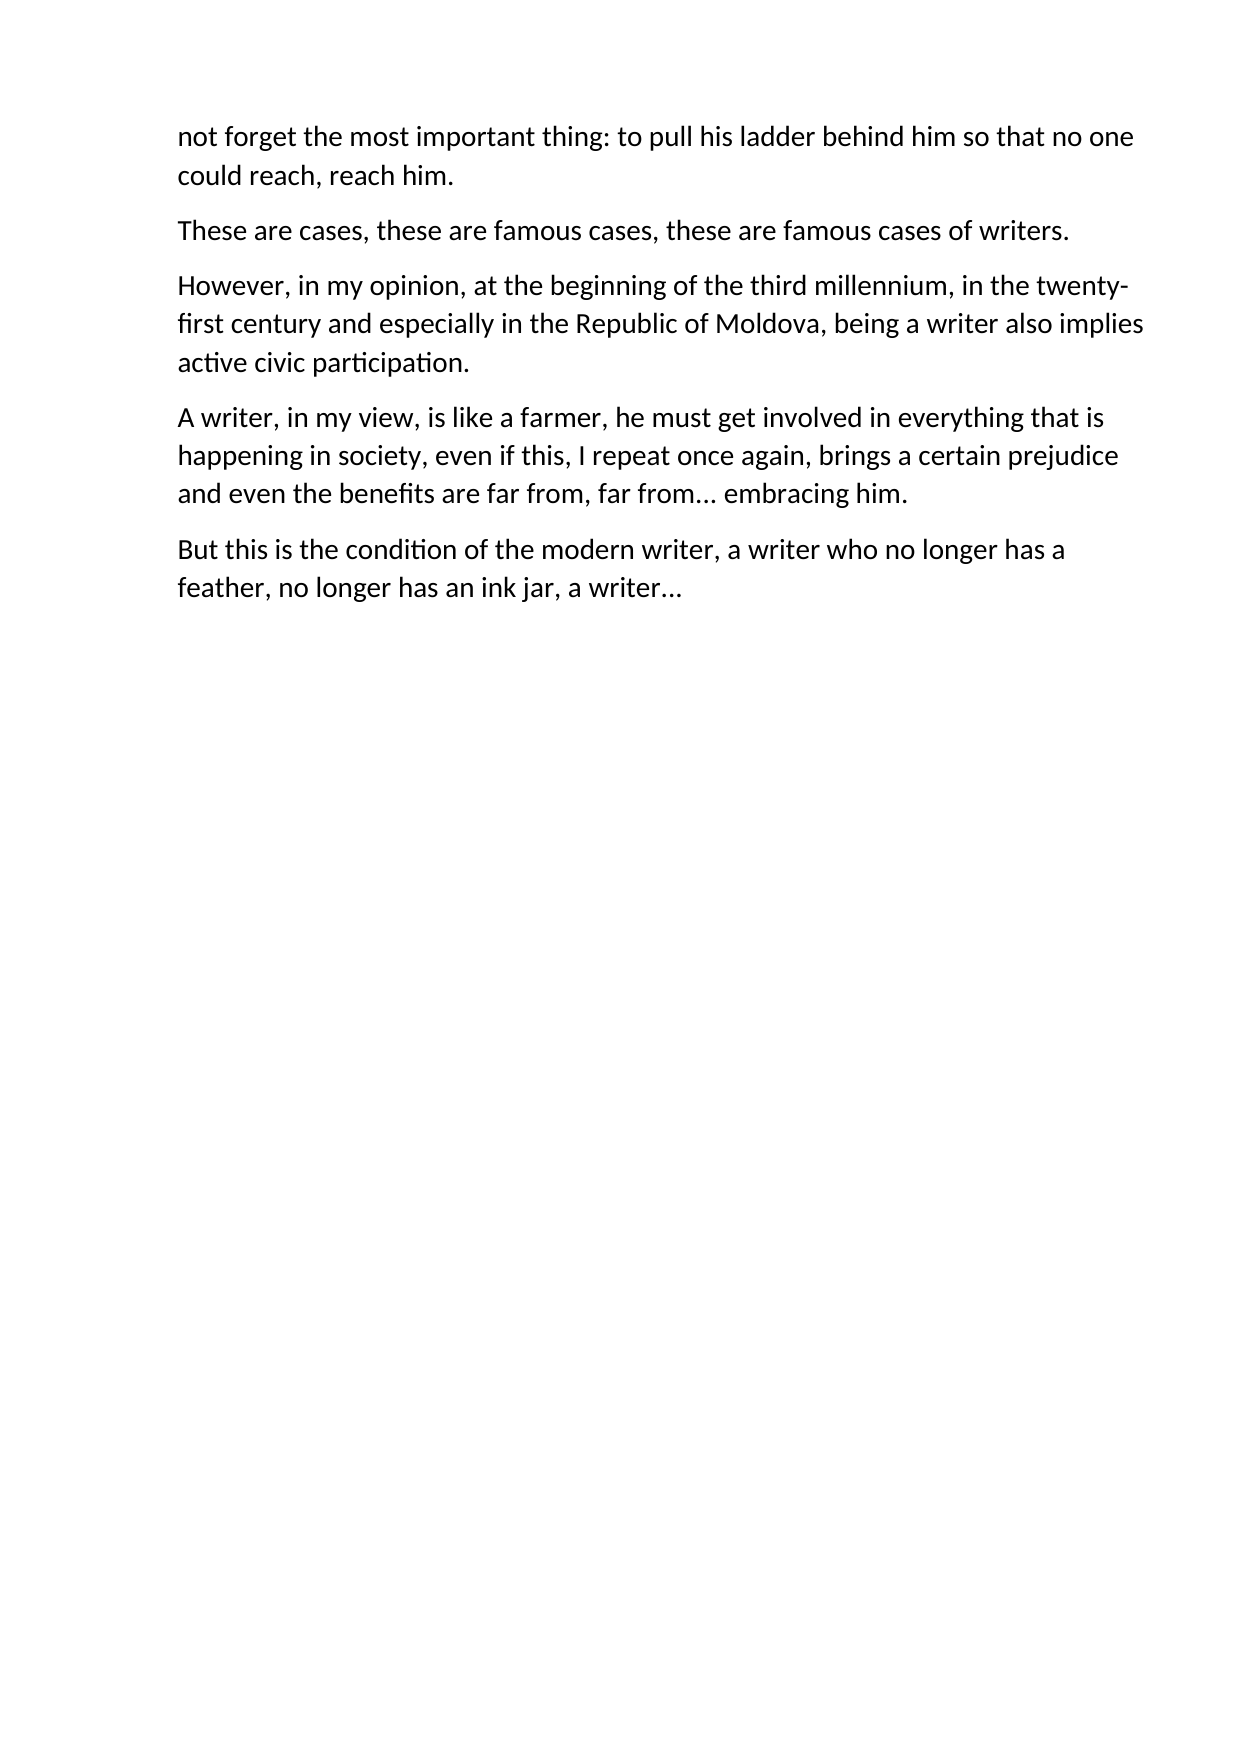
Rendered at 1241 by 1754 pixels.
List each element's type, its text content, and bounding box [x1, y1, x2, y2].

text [177, 118, 1152, 192]
text However, in my opinion, at the beginning of the third millennium, in the twenty-first century and especially in the Republic of Moldova, being a writer also implies active civic participation. [177, 267, 1152, 379]
text A writer, in my view, is like a farmer, he must get involved in everything that is happening in society, even if this, I repeat once again, brings a certain prejudice and even the benefits are far from, far from... embracing him. [177, 399, 1152, 511]
text But this is the condition of the modern writer, a writer who no longer has a feather, no longer has an ink jar, a writer... [177, 531, 1152, 605]
text These are cases, these are famous cases, these are famous cases of writers. [177, 212, 1152, 247]
